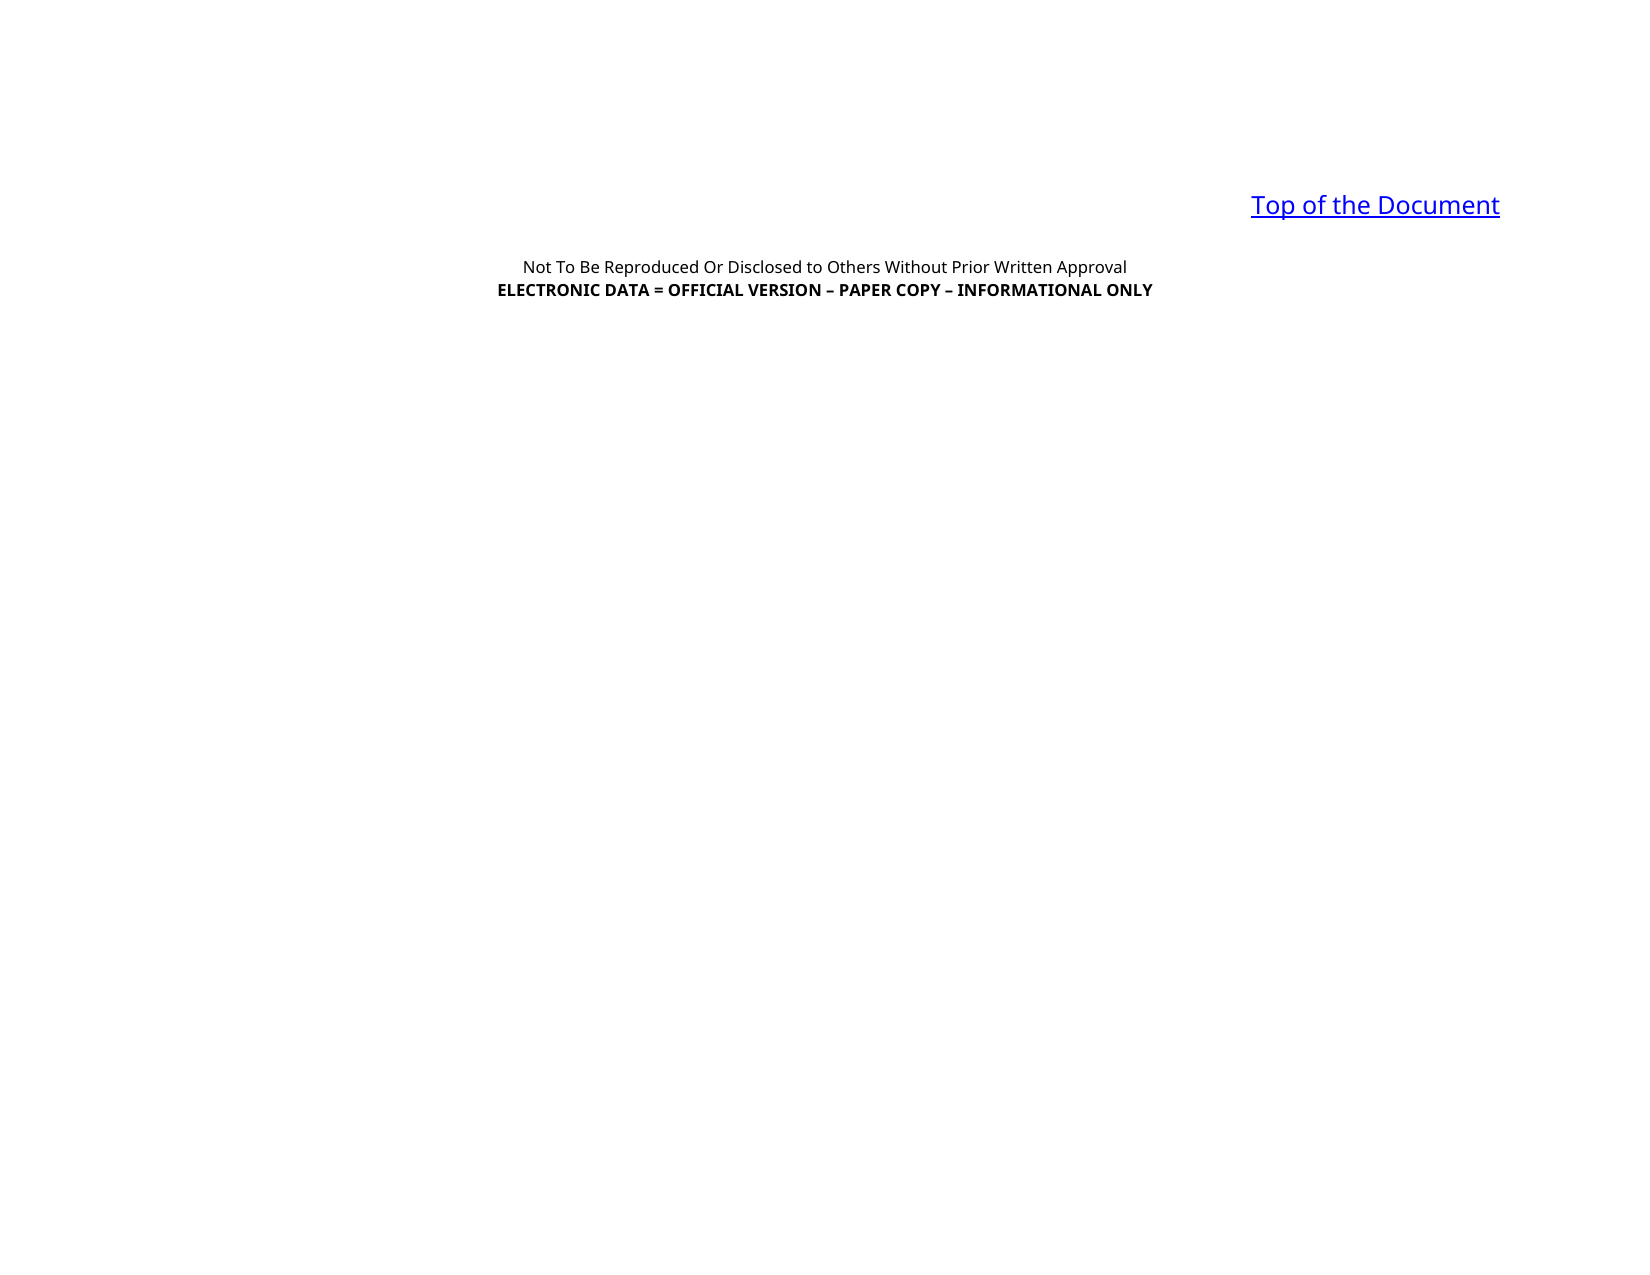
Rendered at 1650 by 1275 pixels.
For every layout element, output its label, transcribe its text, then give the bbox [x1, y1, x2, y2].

text ELECTRONIC DATA = OFFICIAL VERSION – PAPER COPY – INFORMATIONAL ONLY [150, 278, 1500, 301]
text Not To Be Reproduced Or Disclosed to Others Without Prior Written Approval [150, 256, 1500, 278]
text Top of the Document [150, 187, 1500, 222]
